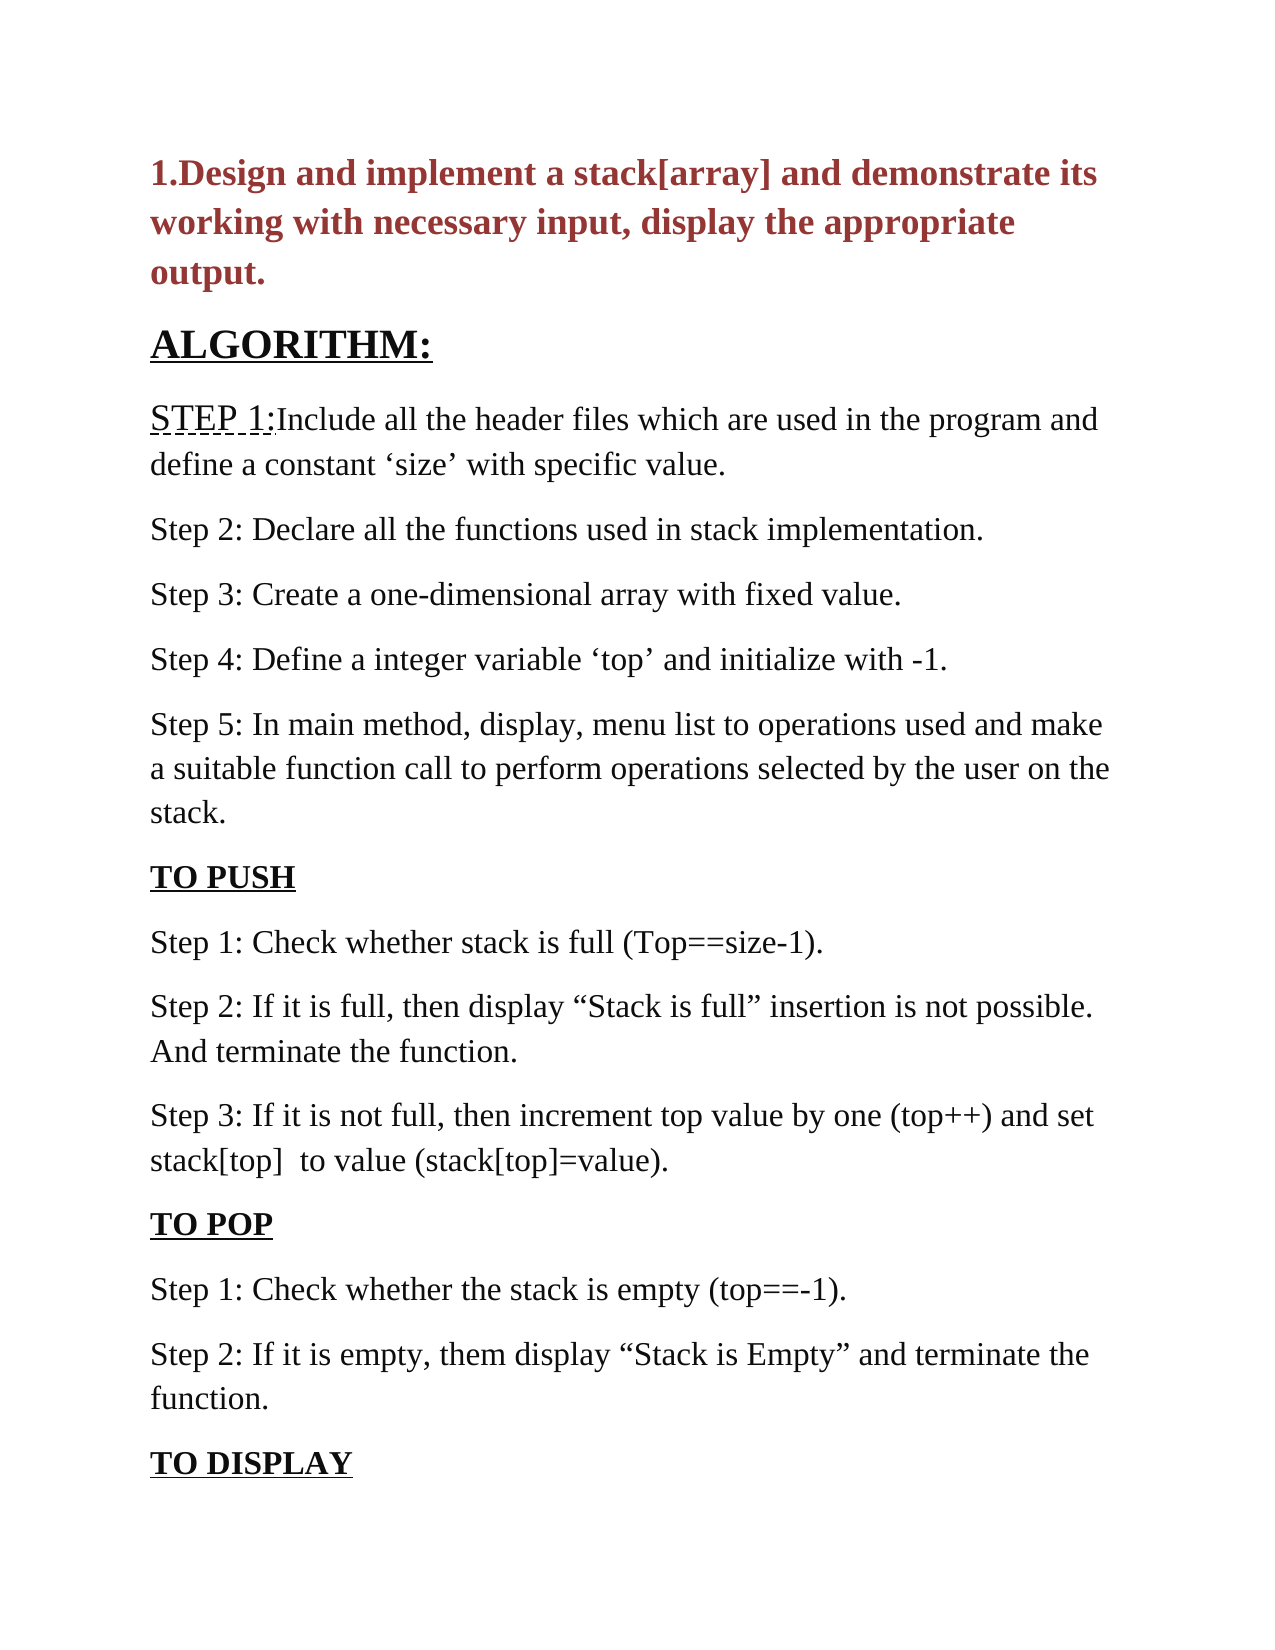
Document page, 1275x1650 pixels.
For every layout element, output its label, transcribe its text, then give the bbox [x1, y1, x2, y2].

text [150, 1269, 1125, 1308]
text ALGORITHM: [150, 319, 1125, 367]
text Step 5: In main method, display, menu list to operations used and make a suitable function call to perform operations selected by the user on the stack. [150, 704, 1125, 830]
text Step 2: If it is empty, them display “Stack is Empty” and terminate the function. [150, 1334, 1125, 1417]
text Step 4: Define a integer variable ‘top’ and initialize with -1. [150, 639, 1125, 677]
text 1.Design and implement a stack[array] and demonstrate its working with necessary input, display the appropriate output. [150, 150, 1125, 292]
text STEP 1:Include all the header files which are used in the program and define a constant ‘size’ with specific value. [150, 396, 1125, 483]
text Step 2: Declare all the functions used in stack implementation. [150, 509, 1125, 548]
text Step 2: If it is full, then display “Stack is full” insertion is not possible. And terminate the function. [150, 987, 1125, 1069]
text TO POP [150, 1205, 1125, 1243]
text TO PUSH [150, 857, 1125, 895]
text Step 3: If it is not full, then increment top value by one (top++) and set stack[top] to value (stack[top]=value). [150, 1096, 1125, 1178]
text Step 1: Check whether stack is full (Top==size-1). [150, 922, 1125, 960]
text TO DISPLAY [150, 1443, 1125, 1482]
text Step 3: Create a one-dimensional array with fixed value. [150, 574, 1125, 612]
